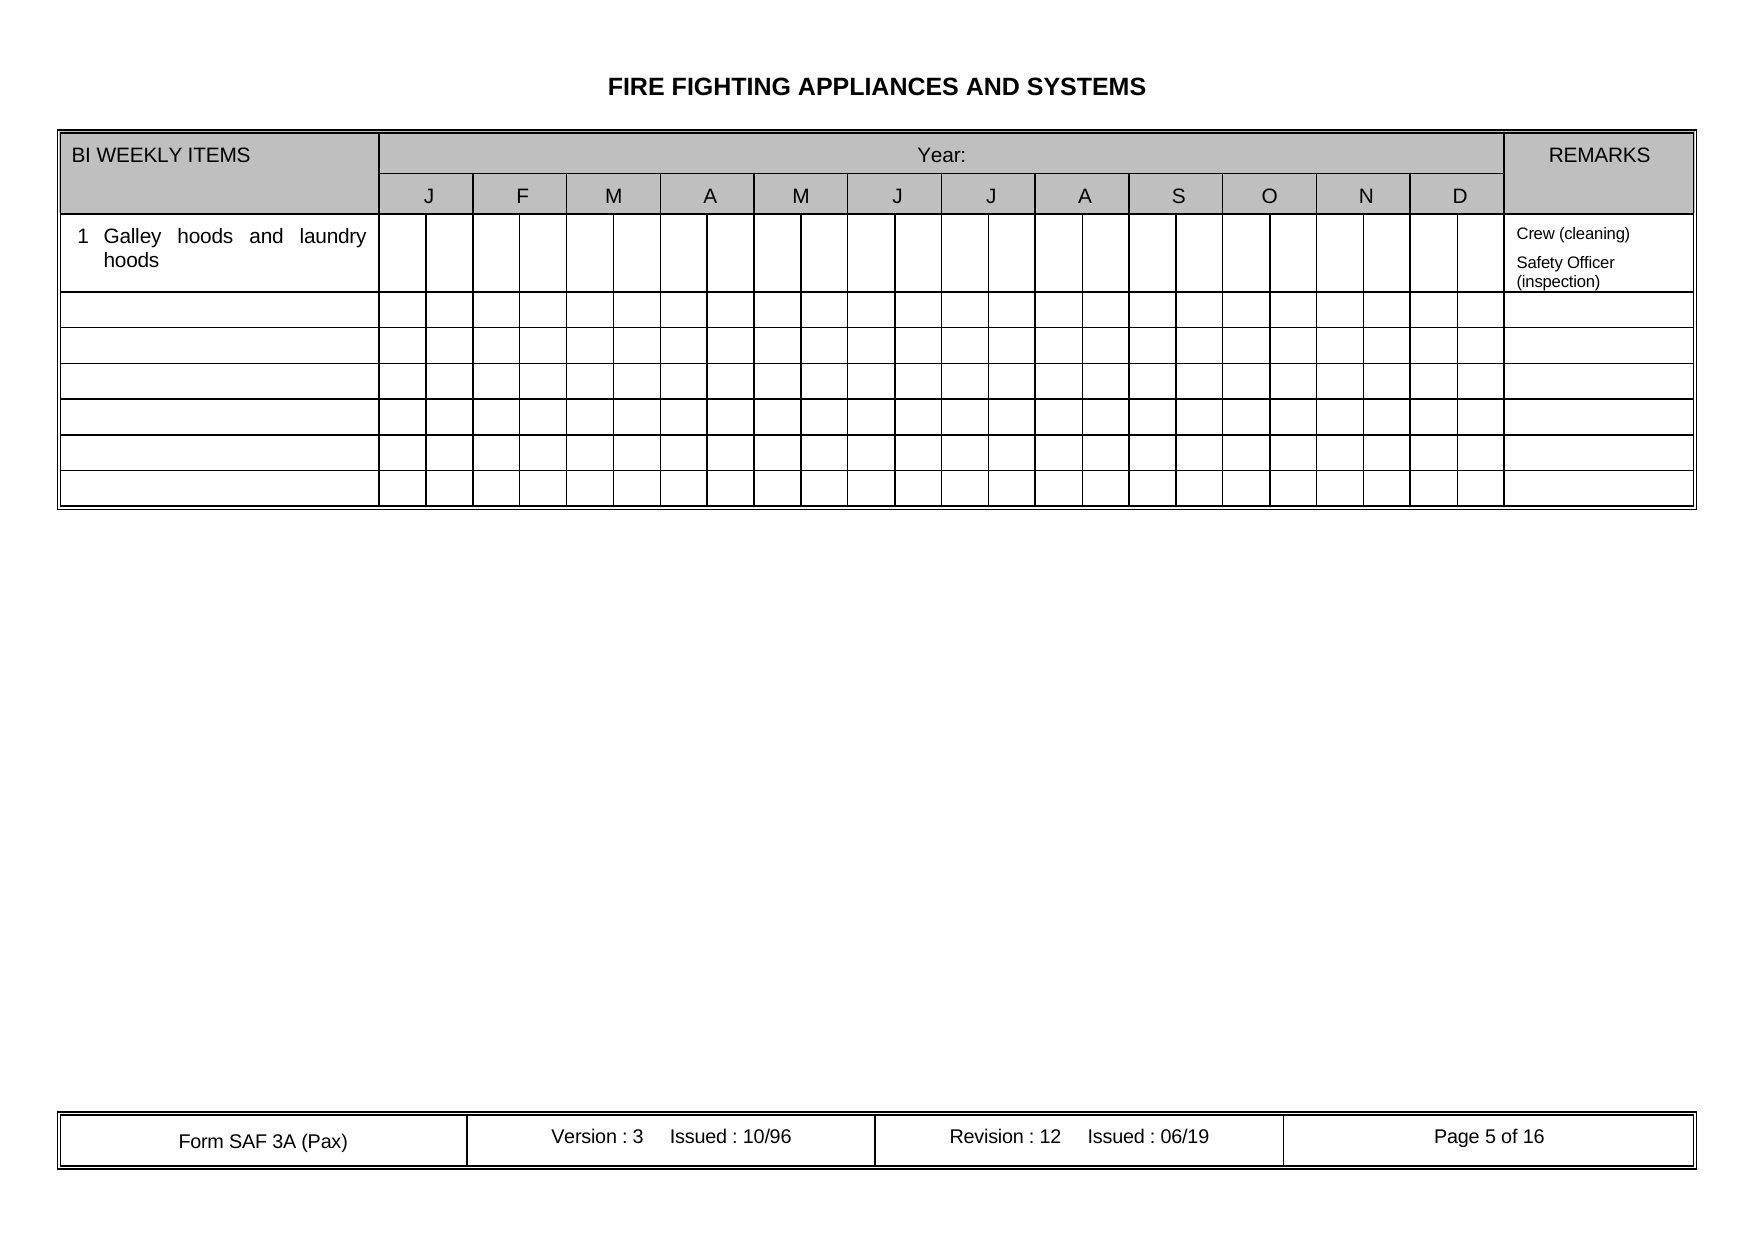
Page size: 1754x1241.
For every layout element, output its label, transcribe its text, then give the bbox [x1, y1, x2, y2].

table_cell [755, 328, 800, 362]
table_cell [61, 436, 378, 469]
table_cell [661, 293, 706, 327]
table_cell [1458, 215, 1503, 291]
table_cell [1505, 293, 1693, 327]
table_cell [567, 328, 613, 362]
table_cell [848, 364, 894, 398]
table_cell [1271, 400, 1316, 434]
table_cell [942, 328, 988, 362]
table_cell A [661, 174, 753, 213]
table_cell [1223, 293, 1269, 327]
table_cell [1223, 471, 1269, 505]
table_cell [848, 293, 894, 327]
table_cell [1036, 400, 1082, 434]
table_cell [1036, 215, 1082, 291]
table_cell [708, 436, 753, 469]
table_cell [1130, 364, 1175, 398]
table_cell [942, 293, 988, 327]
table_cell [848, 328, 894, 362]
table_cell [427, 215, 472, 291]
table_cell [1130, 293, 1175, 327]
table_cell A [1036, 174, 1128, 213]
table_cell [1130, 400, 1175, 434]
table_cell [989, 436, 1034, 469]
table_cell [1364, 436, 1409, 469]
table_cell [567, 293, 613, 327]
table_cell [1223, 215, 1269, 291]
table_cell [380, 328, 425, 362]
table_cell [61, 364, 378, 398]
table_cell [1271, 293, 1316, 327]
table_cell [1177, 328, 1222, 362]
table_cell [1317, 215, 1363, 291]
table_cell [1458, 364, 1503, 398]
table_cell [614, 293, 660, 327]
table_cell [942, 215, 988, 291]
table_cell [1083, 436, 1128, 469]
table_cell [1317, 436, 1363, 469]
table_cell [614, 436, 660, 469]
table_header BI WEEKLY ITEMS [61, 134, 378, 173]
table_cell [1458, 293, 1503, 327]
table_cell [942, 400, 988, 434]
table_cell [755, 400, 800, 434]
table_cell [1036, 436, 1082, 469]
table_cell [520, 328, 566, 362]
table_cell [802, 215, 847, 291]
table_cell [1036, 471, 1082, 505]
table_cell [1083, 471, 1128, 505]
table_cell M [567, 174, 660, 213]
table_cell [520, 400, 566, 434]
table_cell [1177, 364, 1222, 398]
table_cell [661, 436, 706, 469]
table_cell [1411, 471, 1457, 505]
table_cell [755, 293, 800, 327]
table_cell M [755, 174, 847, 213]
table_cell [1458, 471, 1503, 505]
table_cell [848, 400, 894, 434]
table_cell [1505, 471, 1693, 505]
table_cell [661, 328, 706, 362]
table_cell [1177, 215, 1222, 291]
table_cell [989, 215, 1034, 291]
table_cell [380, 293, 425, 327]
table_cell O [1223, 174, 1316, 213]
table_cell [802, 364, 847, 398]
table_cell [567, 400, 613, 434]
table_cell [614, 471, 660, 505]
table_cell [427, 400, 472, 434]
table_cell F [474, 174, 566, 213]
table_cell [1505, 364, 1693, 398]
table_cell [567, 364, 613, 398]
table_cell [427, 364, 472, 398]
table_cell [708, 364, 753, 398]
table_cell [942, 471, 988, 505]
table_cell [1223, 436, 1269, 469]
table_cell [1317, 364, 1363, 398]
table_cell J [380, 174, 472, 213]
table_cell [61, 471, 378, 505]
table_cell 1 Galley hoods and laundry hoods [61, 215, 378, 291]
table_cell [427, 436, 472, 469]
table_cell [1364, 400, 1409, 434]
table_cell [380, 364, 425, 398]
table_cell [567, 215, 613, 291]
table_cell [1271, 328, 1316, 362]
table_cell [848, 471, 894, 505]
table_cell J [848, 174, 941, 213]
table_cell [1083, 364, 1128, 398]
table_cell [1411, 328, 1457, 362]
table_cell [380, 471, 425, 505]
table_cell [848, 436, 894, 469]
table_header REMARKS [1505, 134, 1693, 173]
table_cell [1505, 400, 1693, 434]
table_cell [1458, 400, 1503, 434]
table_cell [474, 215, 519, 291]
table_cell [989, 471, 1034, 505]
table_cell [474, 436, 519, 469]
table_cell [1177, 471, 1222, 505]
table_cell [896, 328, 941, 362]
table_cell [896, 400, 941, 434]
table_cell [708, 471, 753, 505]
table_cell [61, 173, 378, 213]
table_cell [1458, 328, 1503, 362]
table_cell [755, 215, 800, 291]
table_cell D [1411, 174, 1503, 213]
table_cell [802, 328, 847, 362]
table_cell N [1317, 174, 1409, 213]
table_cell [1036, 328, 1082, 362]
table_cell [474, 293, 519, 327]
table_cell [1223, 400, 1269, 434]
table_cell [989, 364, 1034, 398]
table_cell [567, 436, 613, 469]
table_cell [1036, 293, 1082, 327]
table_cell [614, 328, 660, 362]
table_cell [708, 400, 753, 434]
table_cell [380, 215, 425, 291]
table_cell [896, 436, 941, 469]
table_cell [474, 400, 519, 434]
table_cell [896, 293, 941, 327]
table_cell [1083, 400, 1128, 434]
table_cell [708, 215, 753, 291]
table_cell [1177, 293, 1222, 327]
table_cell [1317, 293, 1363, 327]
table_cell [1223, 364, 1269, 398]
table_cell [1458, 436, 1503, 469]
table_cell [427, 471, 472, 505]
table_cell [474, 364, 519, 398]
table_cell [427, 328, 472, 362]
table_cell [1317, 328, 1363, 362]
table_cell [1411, 400, 1457, 434]
table_cell [1271, 471, 1316, 505]
table_cell [802, 436, 847, 469]
table_cell [567, 471, 613, 505]
table_cell [661, 364, 706, 398]
table_cell [708, 293, 753, 327]
table_cell S [1130, 174, 1222, 213]
table_cell [1317, 471, 1363, 505]
table_cell [1177, 436, 1222, 469]
table_cell [896, 364, 941, 398]
table_cell [661, 400, 706, 434]
table_cell [1364, 293, 1409, 327]
table_cell [614, 215, 660, 291]
table_cell [755, 364, 800, 398]
table_header Year: [380, 134, 1503, 173]
table_cell [896, 215, 941, 291]
table_cell [61, 293, 378, 327]
table_cell [1271, 364, 1316, 398]
table_cell [802, 400, 847, 434]
table_cell [1083, 328, 1128, 362]
table_cell [1411, 364, 1457, 398]
table_cell [1364, 328, 1409, 362]
table_cell J [942, 174, 1034, 213]
table_cell [1130, 436, 1175, 469]
table_cell [520, 215, 566, 291]
table_cell [1505, 436, 1693, 469]
table_cell [61, 328, 378, 362]
table_cell [708, 328, 753, 362]
table_cell [802, 293, 847, 327]
table_cell [1271, 436, 1316, 469]
table_cell [942, 364, 988, 398]
table_cell [1364, 364, 1409, 398]
table_cell [1505, 328, 1693, 362]
table_cell [520, 471, 566, 505]
table_cell [427, 293, 472, 327]
table_cell [896, 471, 941, 505]
table_cell [614, 400, 660, 434]
table_cell [942, 436, 988, 469]
table_cell [755, 436, 800, 469]
table_cell [1036, 364, 1082, 398]
table_cell [1223, 328, 1269, 362]
table_cell [520, 436, 566, 469]
table_cell [989, 328, 1034, 362]
table_cell [1083, 215, 1128, 291]
table_cell [661, 215, 706, 291]
table_cell [474, 328, 519, 362]
table_cell [61, 400, 378, 434]
table_cell [380, 400, 425, 434]
table_cell [380, 436, 425, 469]
table_cell [1083, 293, 1128, 327]
table_cell [755, 471, 800, 505]
table_cell [989, 400, 1034, 434]
table_cell [1271, 215, 1316, 291]
table_cell [520, 293, 566, 327]
table_cell [1364, 471, 1409, 505]
table_cell [614, 364, 660, 398]
table_cell Crew (cleaning) Safety Officer (inspection) [1505, 215, 1693, 291]
table_cell [1317, 400, 1363, 434]
table_cell [1130, 215, 1175, 291]
table_cell [802, 471, 847, 505]
table_cell [1130, 328, 1175, 362]
table_cell [1364, 215, 1409, 291]
table_cell [989, 293, 1034, 327]
table_cell [520, 364, 566, 398]
table_cell [1130, 471, 1175, 505]
table_cell [1505, 173, 1693, 213]
table_cell [1177, 400, 1222, 434]
table_cell [848, 215, 894, 291]
table_cell [474, 471, 519, 505]
table_cell [1411, 436, 1457, 469]
table_cell [661, 471, 706, 505]
table_cell [1411, 293, 1457, 327]
table_cell [1411, 215, 1457, 291]
